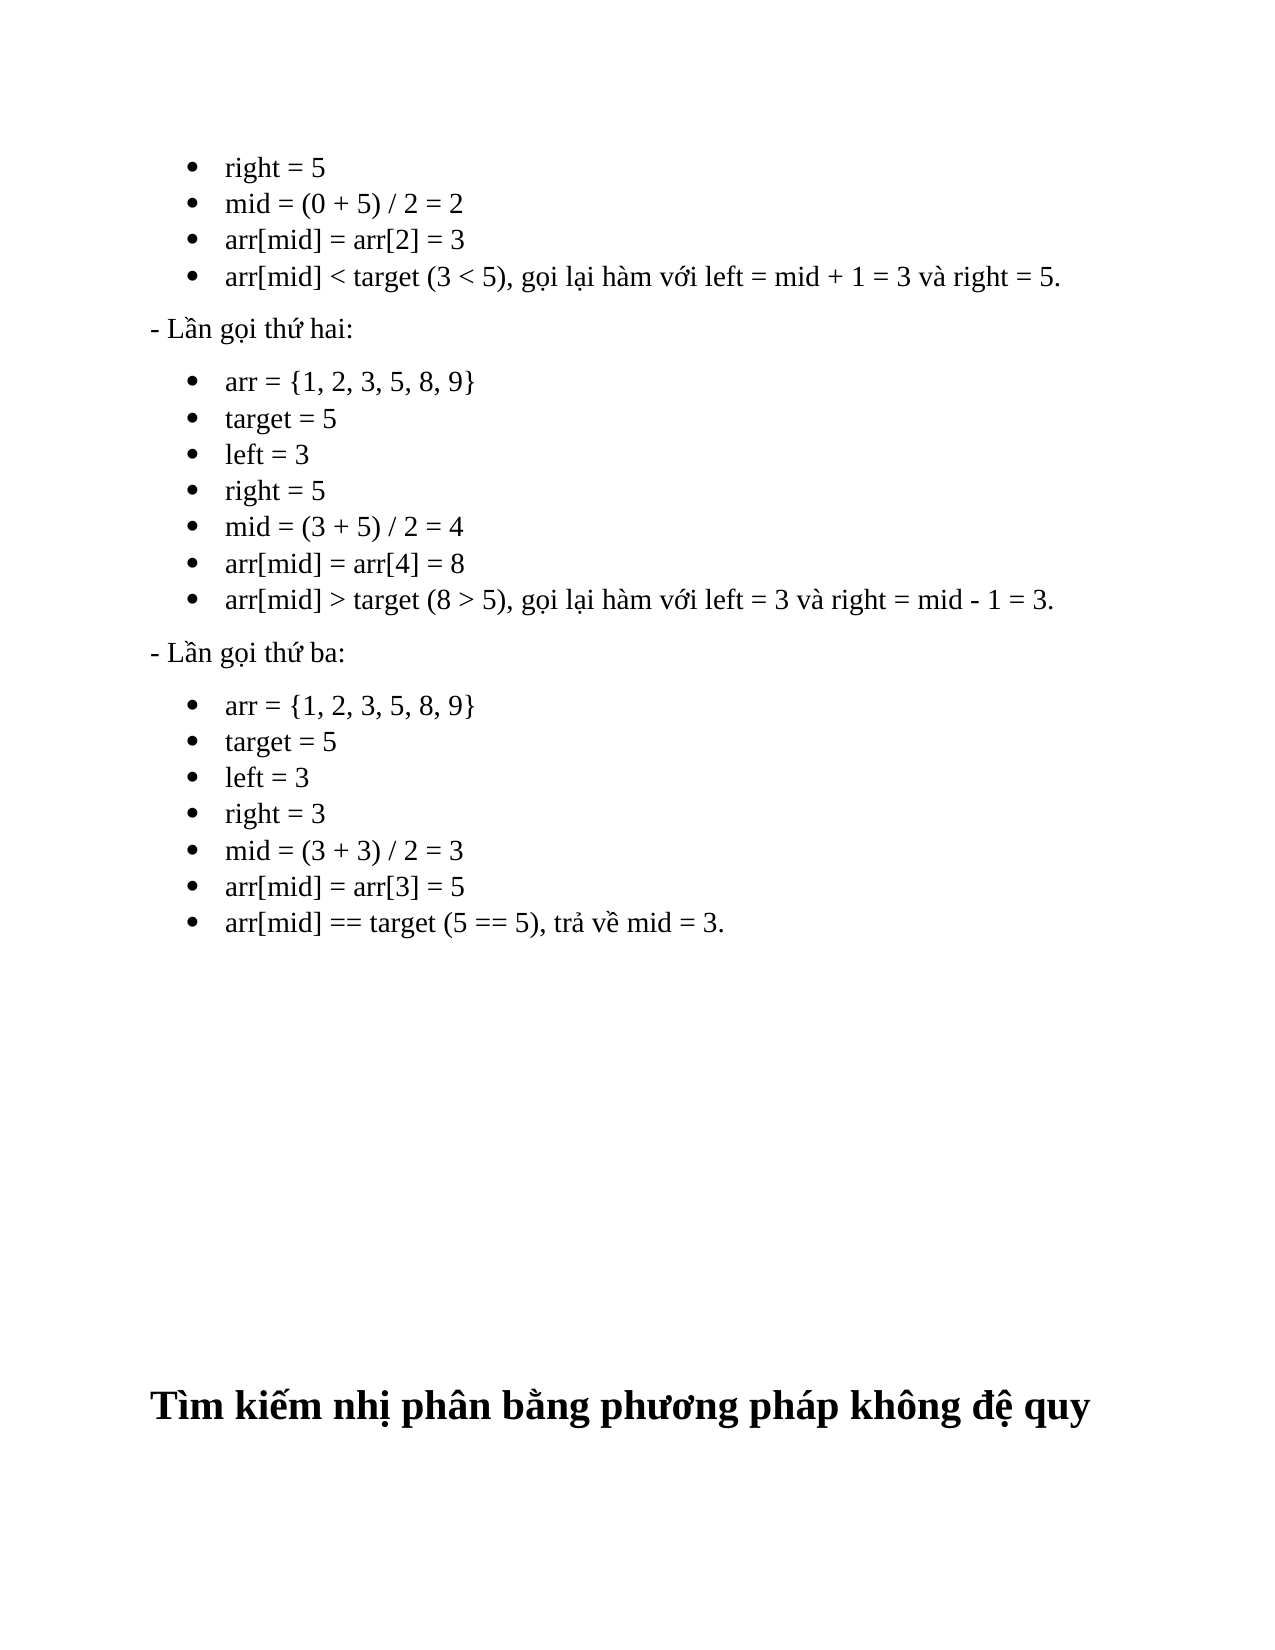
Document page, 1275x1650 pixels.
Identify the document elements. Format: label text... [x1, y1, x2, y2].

list arr = {1, 2, 3, 5, 8, 9} [187, 688, 1125, 721]
text - Lần gọi thứ hai: [150, 312, 1125, 345]
list arr[mid] = arr[2] = 3 [187, 222, 1125, 256]
list left = 3 [187, 760, 1125, 794]
list arr[mid] = arr[3] = 5 [187, 869, 1125, 903]
list right = 3 [187, 796, 1125, 830]
text - Lần gọi thứ ba: [150, 635, 1125, 668]
text Tìm kiếm nhị phân bằng phương pháp không đệ quy [150, 1381, 1125, 1428]
list mid = (0 + 5) / 2 = 2 [187, 186, 1125, 220]
list arr[mid] = arr[4] = 8 [187, 546, 1125, 579]
list arr[mid] > target (8 > 5), gọi lại hàm với left = 3 và right = mid - 1 = 3. [187, 582, 1125, 616]
list target = 5 [187, 724, 1125, 758]
list target = 5 [187, 401, 1125, 434]
list mid = (3 + 5) / 2 = 4 [187, 509, 1125, 543]
list arr = {1, 2, 3, 5, 8, 9} [187, 364, 1125, 398]
list mid = (3 + 3) / 2 = 3 [187, 833, 1125, 866]
list left = 3 [187, 437, 1125, 471]
list right = 5 [187, 150, 1125, 184]
list arr[mid] == target (5 == 5), trả về mid = 3. [187, 905, 1125, 939]
list right = 5 [187, 473, 1125, 507]
list arr[mid] < target (3 < 5), gọi lại hàm với left = mid + 1 = 3 và right = 5. [187, 259, 1125, 292]
